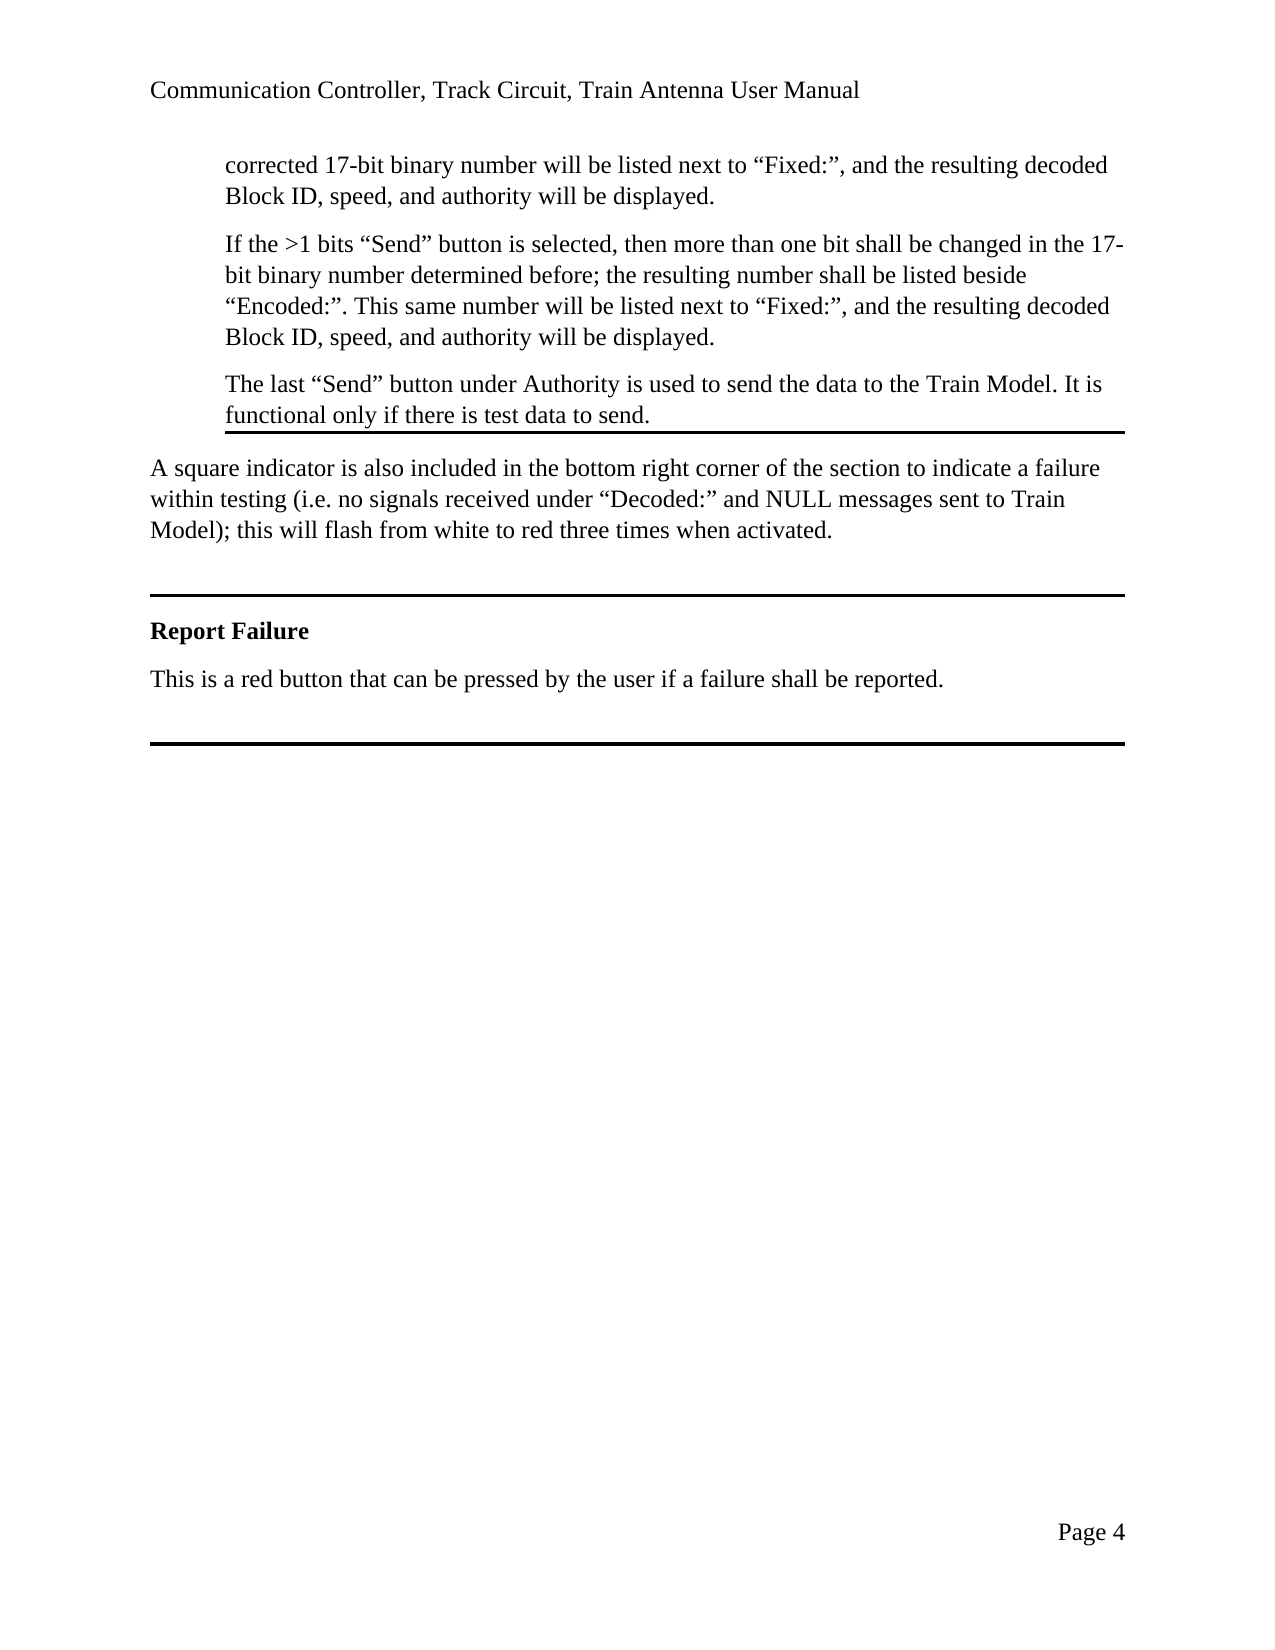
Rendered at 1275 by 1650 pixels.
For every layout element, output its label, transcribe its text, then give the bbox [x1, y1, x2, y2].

text A square indicator is also included in the bottom right corner of the section to indicate a failure within testing (i.e. no signals received under “Decoded:” and NULL messages sent to Train Model); this will flash from white to red three times when activated. [150, 453, 1125, 544]
text Report Failure [150, 616, 1125, 645]
text This is a red button that can be pressed by the user if a failure shall be reported. [150, 664, 1125, 693]
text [225, 150, 1125, 210]
text The last “Send” button under Authority is used to send the data to the Train Model. It is functional only if there is test data to send. [225, 369, 1125, 431]
text If the >1 bits “Send” button is selected, then more than one bit shall be changed in the 17-bit binary number determined before; the resulting number shall be listed beside “Encoded:”. This same number will be listed next to “Fixed:”, and the resulting decoded Block ID, speed, and authority will be displayed. [225, 229, 1125, 351]
